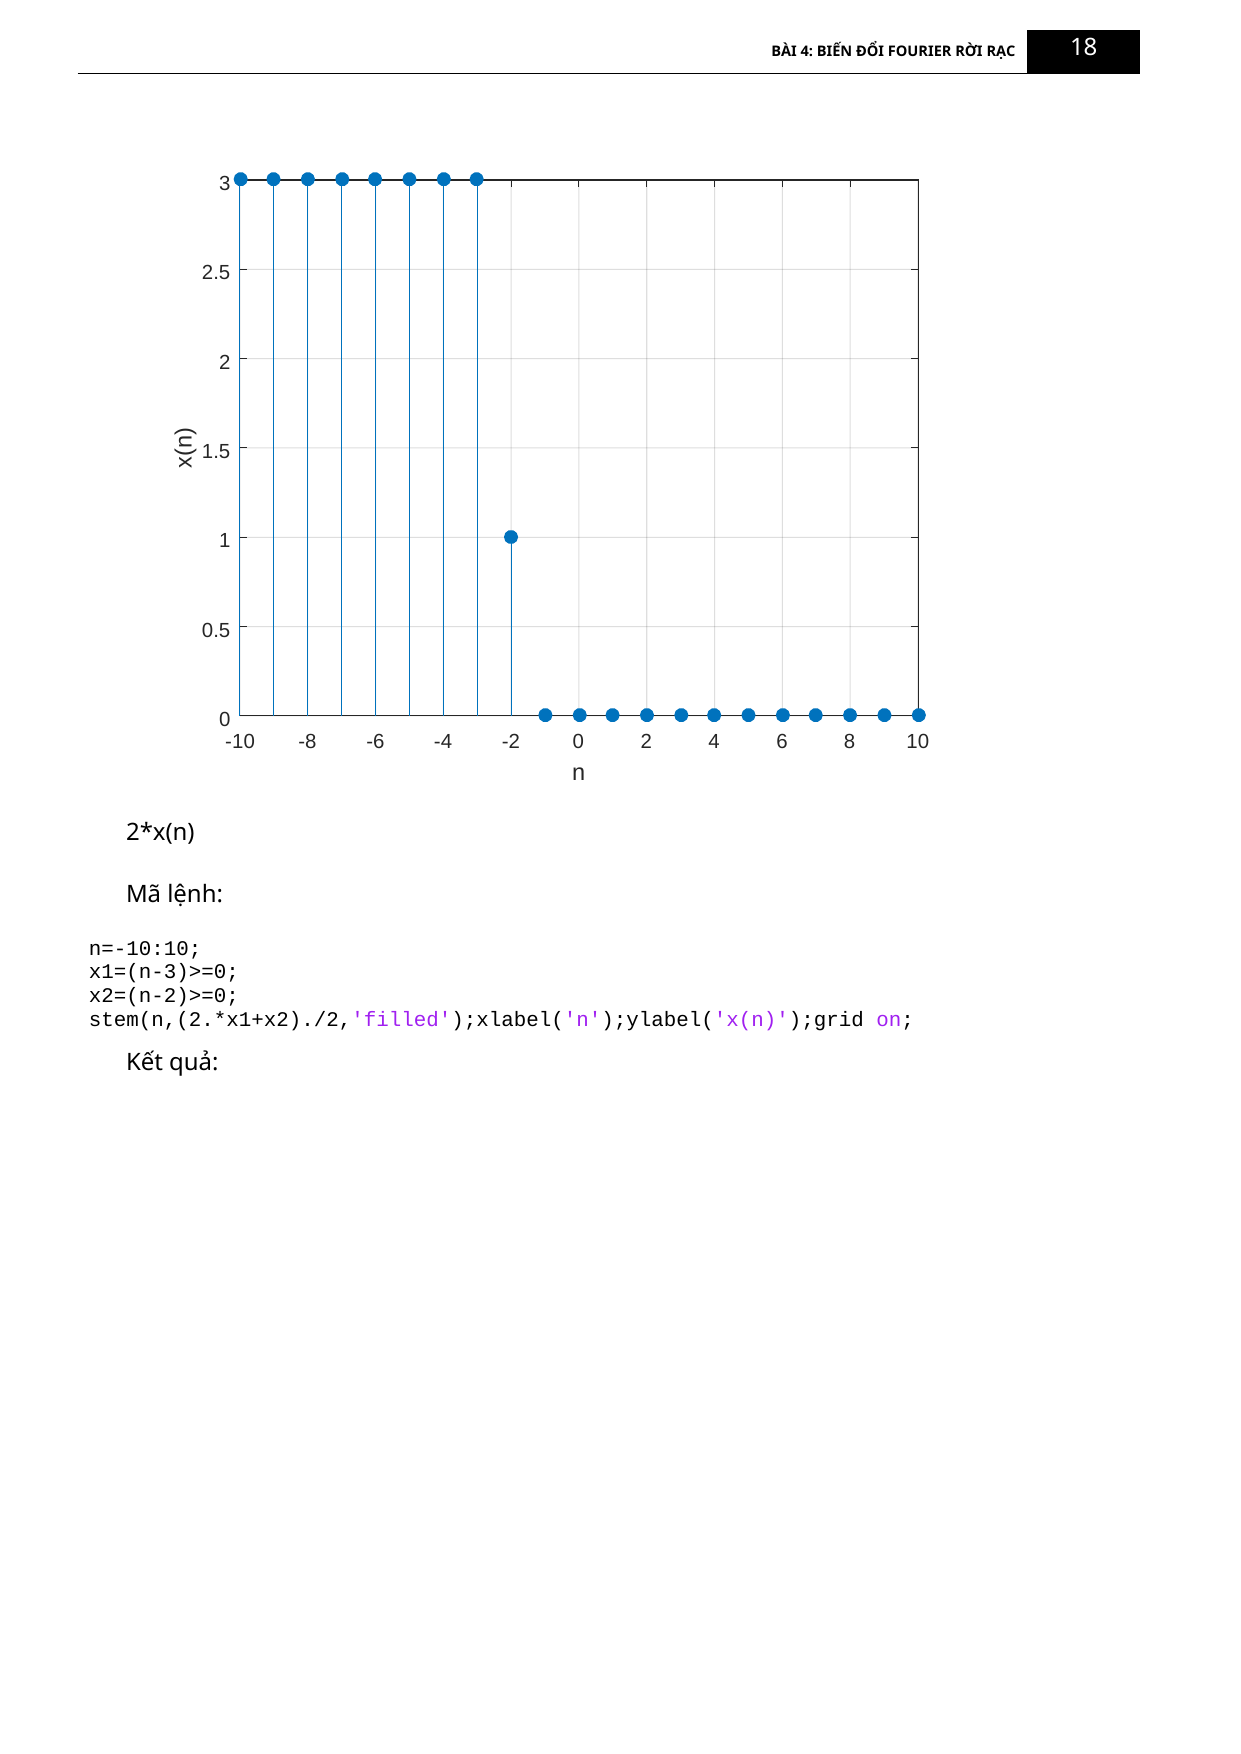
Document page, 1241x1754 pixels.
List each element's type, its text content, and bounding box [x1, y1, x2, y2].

text stem(n,(2.*x1+x2)./2,'filled');xlabel('n');ylabel('x(n)');grid on; [89, 1009, 1152, 1032]
text n=-10:10; [89, 938, 1152, 961]
text Kết quả: [89, 1045, 1152, 1077]
text 2*x(n) [89, 815, 1152, 848]
text x2=(n-2)>=0; [89, 985, 1152, 1009]
text x1=(n-3)>=0; [89, 961, 1152, 985]
text Mã lệnh: [89, 876, 1152, 909]
